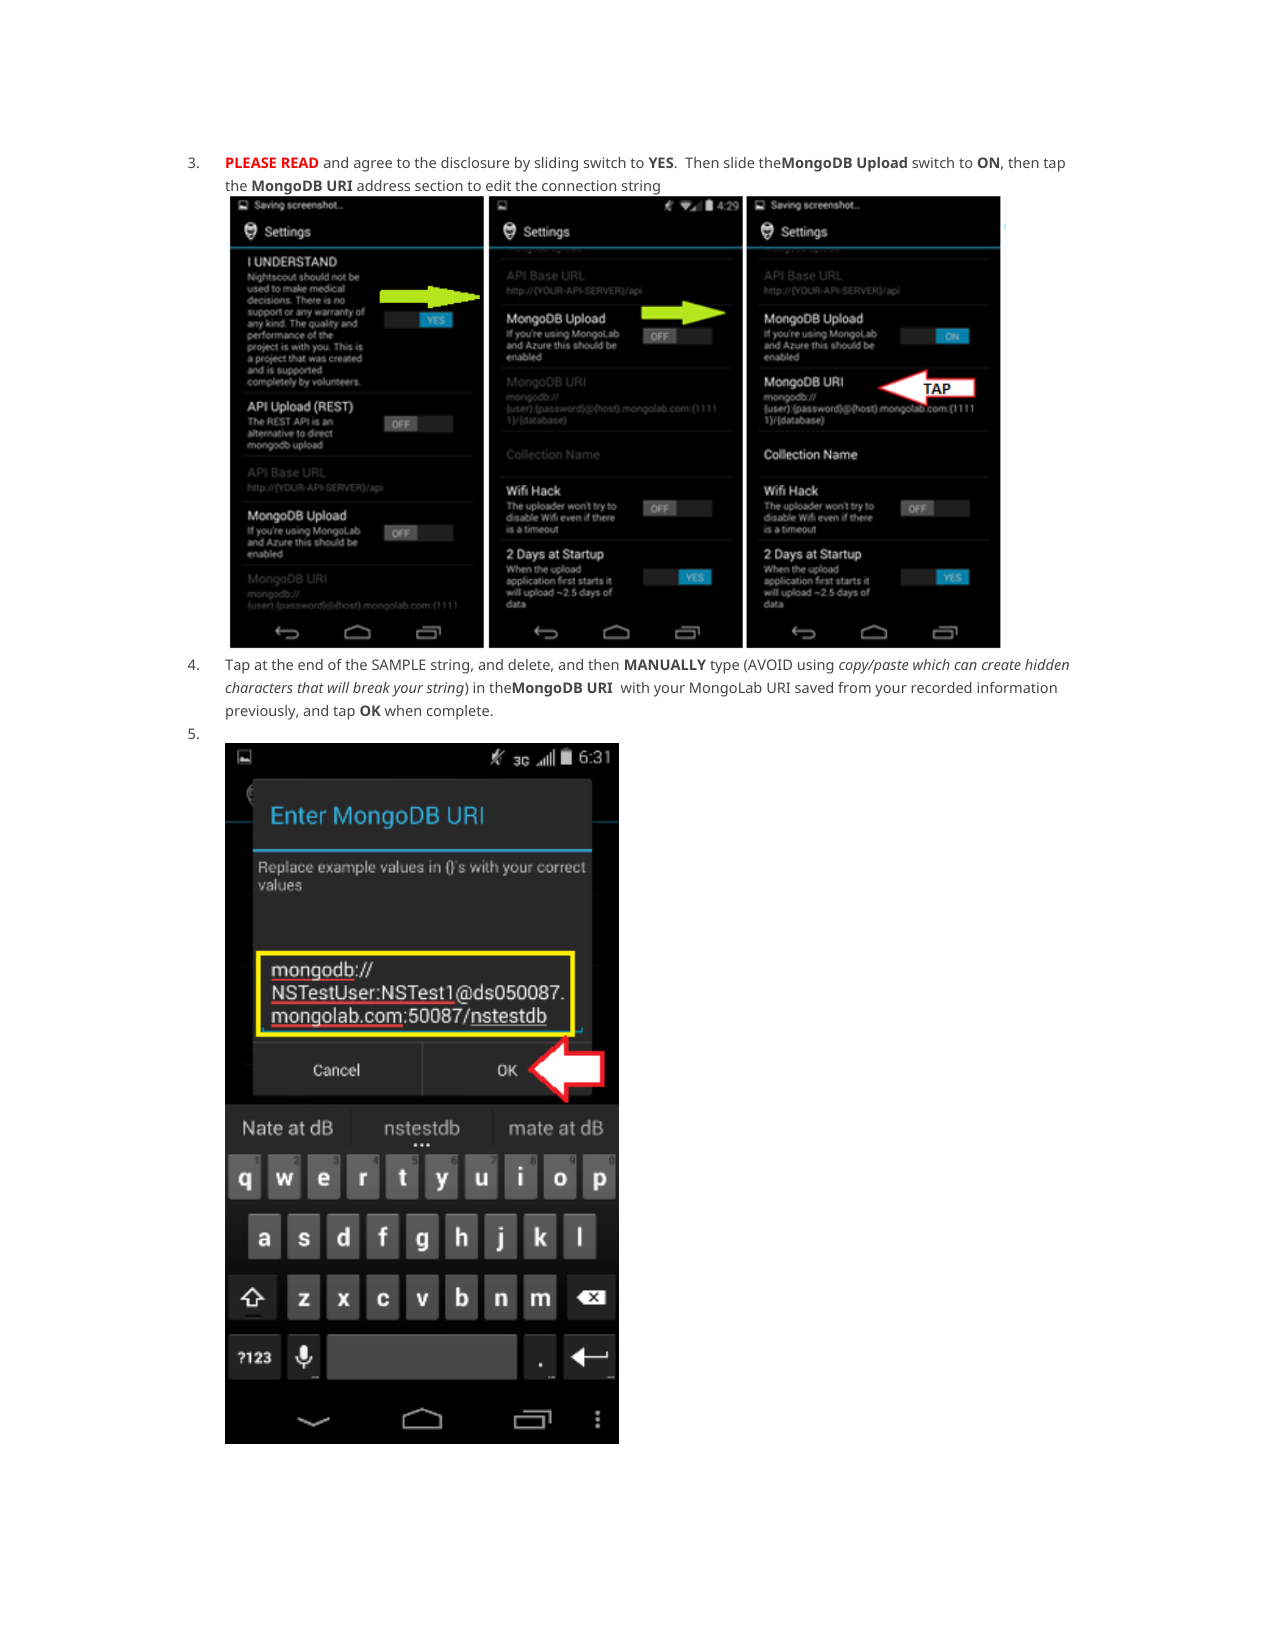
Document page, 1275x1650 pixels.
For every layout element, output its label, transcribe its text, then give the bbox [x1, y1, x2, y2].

list Tap at the end of the SAMPLE string, and delete, and then MANUALLY type (AVOID using copy/paste which can create hidden characters that will break your string) in theMongoDB URI with your MongoLab URI saved from your recorded information previously, and tap OK when complete. [187, 652, 1125, 721]
picture [225, 195, 1007, 652]
picture [225, 743, 619, 1444]
